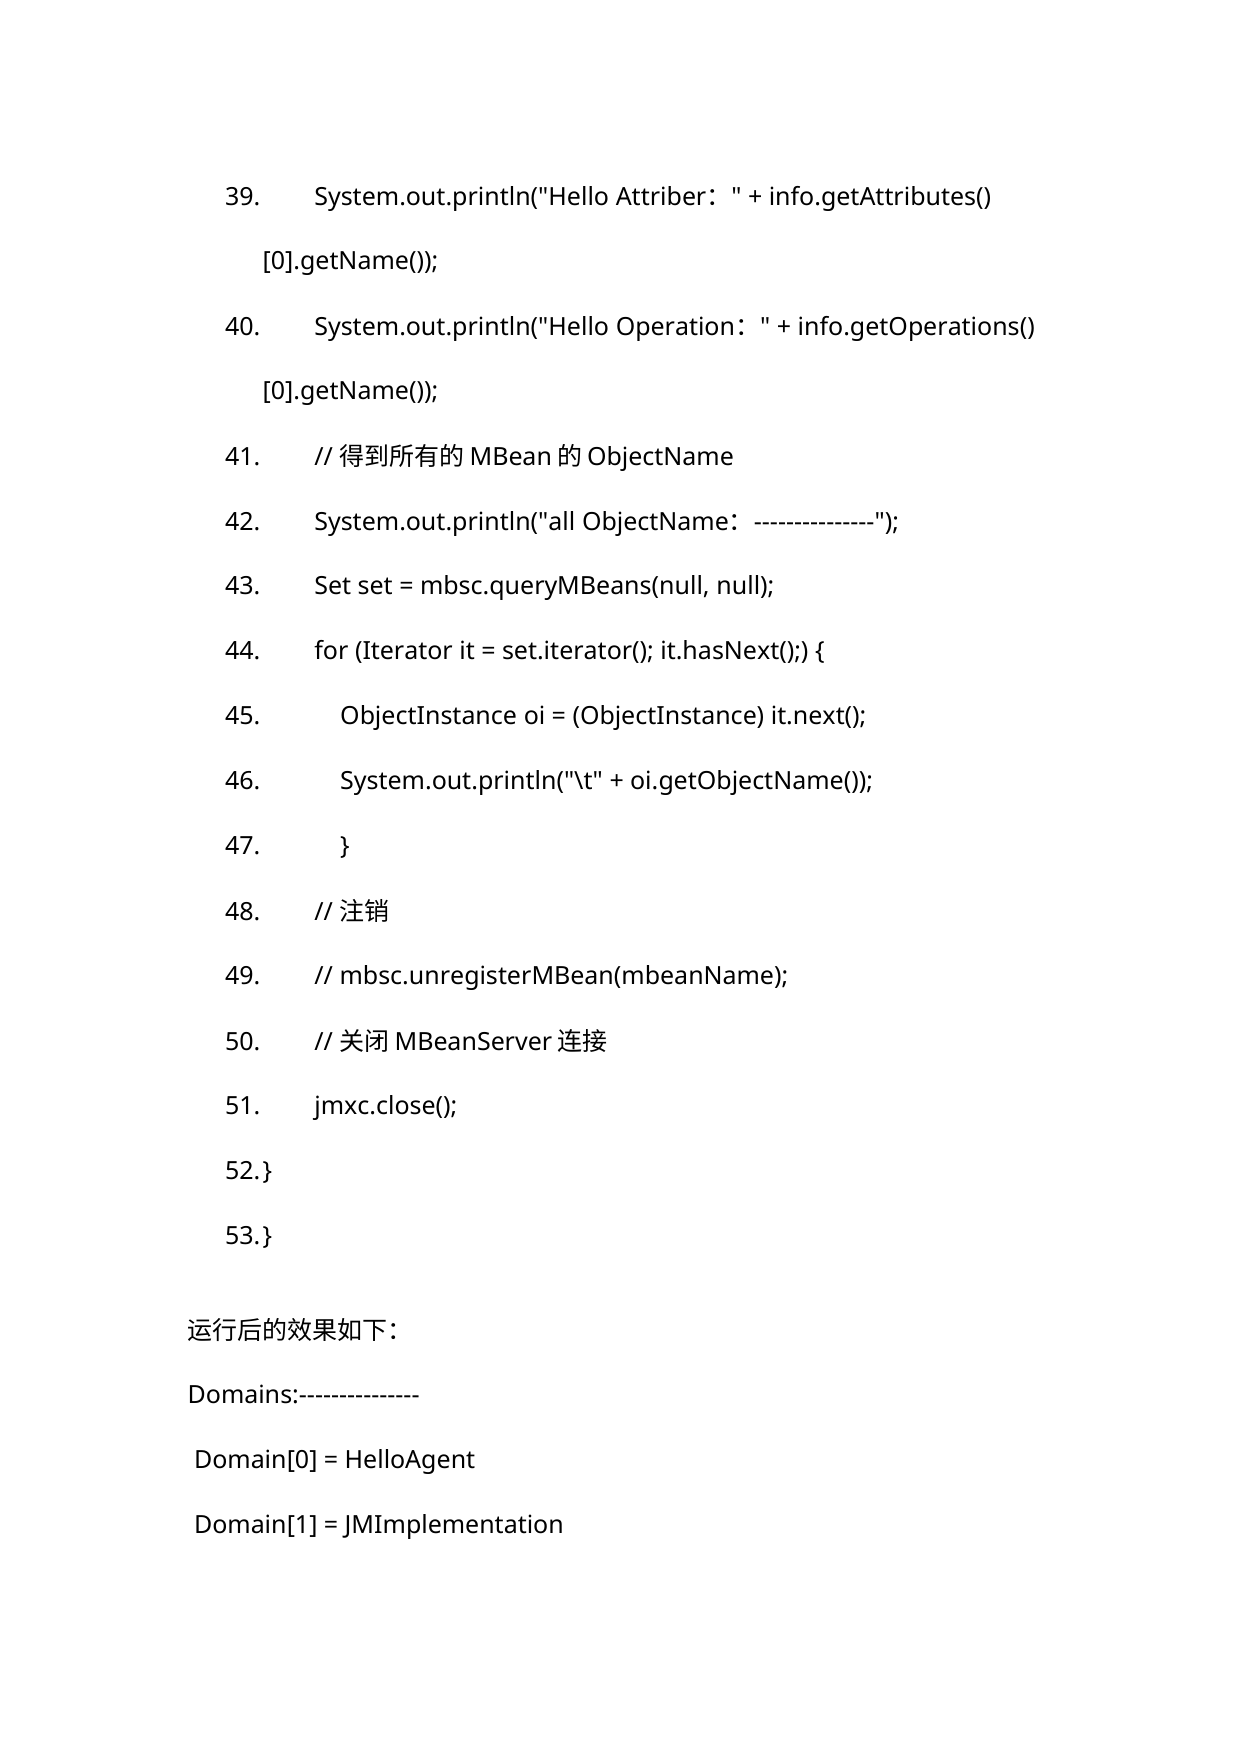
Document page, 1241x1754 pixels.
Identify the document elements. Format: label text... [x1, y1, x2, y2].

list jmxc.close(); [225, 1072, 1053, 1137]
list Set set = mbsc.queryMBeans(null, null); [225, 552, 1053, 617]
list System.out.println("all ObjectName：---------------"); [225, 487, 1053, 552]
text Domain[0] = HelloAgent [187, 1426, 1053, 1491]
list // mbsc.unregisterMBean(mbeanName); [225, 942, 1053, 1007]
list System.out.println("Hello Attriber：" + info.getAttributes()[0].getName()); [225, 162, 1053, 292]
list // 关闭MBeanServer连接 [225, 1007, 1053, 1072]
list } [225, 812, 1053, 877]
list for (Iterator it = set.iterator(); it.hasNext();) { [225, 617, 1053, 682]
list } [225, 1137, 1053, 1202]
list } [225, 1202, 1053, 1267]
list // 注销 [225, 877, 1053, 942]
list ObjectInstance oi = (ObjectInstance) it.next(); [225, 682, 1053, 747]
list // 得到所有的MBean的ObjectName [225, 422, 1053, 487]
text Domain[1] = JMImplementation [187, 1491, 1053, 1556]
text 运行后的效果如下： [187, 1296, 1053, 1361]
text Domains:--------------- [187, 1361, 1053, 1426]
list System.out.println("\t" + oi.getObjectName()); [225, 747, 1053, 812]
list System.out.println("Hello Operation：" + info.getOperations()[0].getName()); [225, 292, 1053, 422]
